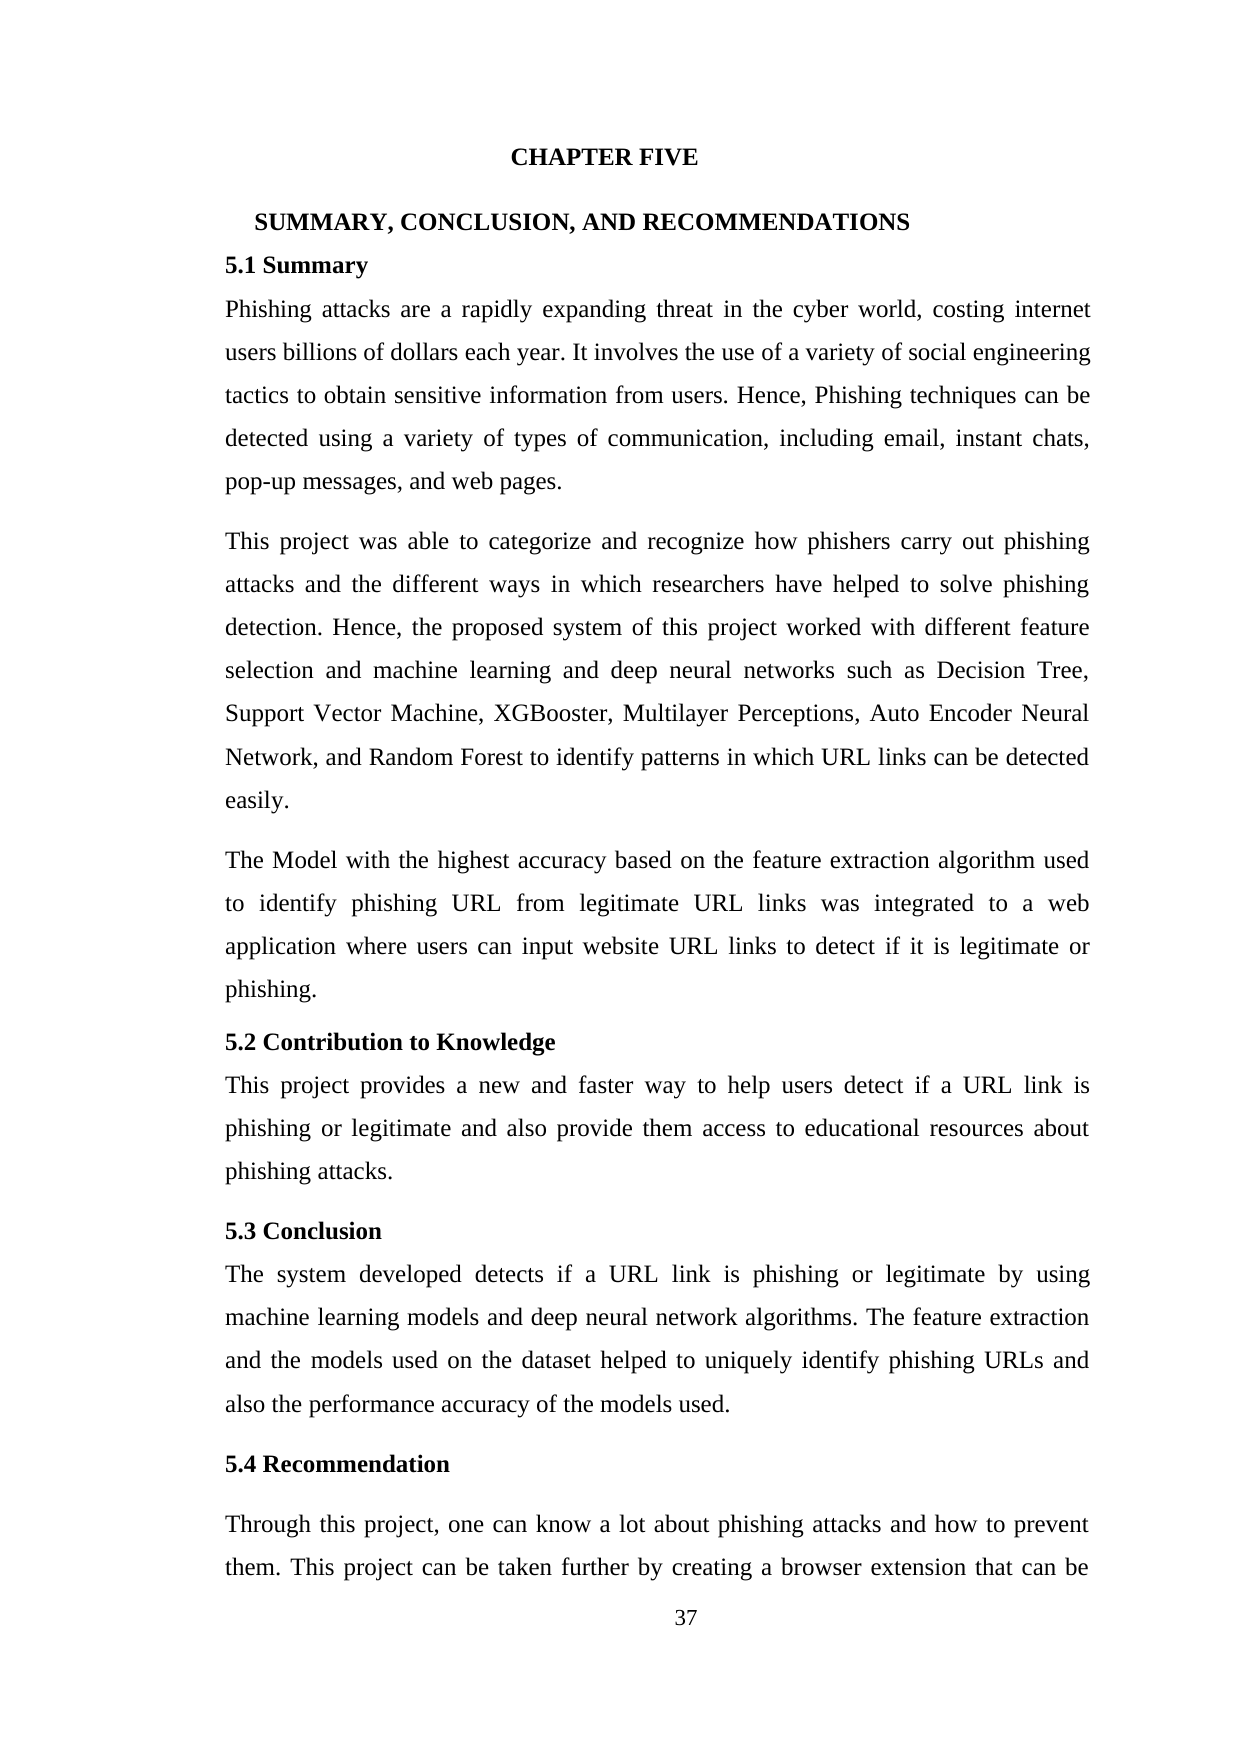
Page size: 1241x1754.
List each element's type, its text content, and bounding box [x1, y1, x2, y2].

subtitle Summary [225, 251, 1223, 279]
text The system developed detects if a URL link is phishing or legitimate by using machine learning models and deep neural network algorithms. The feature extraction and the models used on the dataset helped to uniquely identify phishing URLs and also the performance accuracy of the models used. [225, 1259, 1090, 1417]
text The Model with the highest accuracy based on the feature extraction algorithm used to identify phishing URL from legitimate URL links was integrated to a web application where users can input website URL links to detect if it is legitimate or phishing. [225, 845, 1090, 1003]
text Phishing attacks are a rapidly expanding threat in the cyber world, costing internet users billions of dollars each year. It involves the use of a variety of social engineering tactics to obtain sensitive information from users. Hence, Phishing techniques can be detected using a variety of types of communication, including email, instant chats, pop-up messages, and web pages. [225, 294, 1091, 495]
subtitle SUMMARY, CONCLUSION, AND RECOMMENDATIONS [248, 207, 1067, 236]
subtitle Recommendation [225, 1449, 1223, 1478]
subtitle Contribution to Knowledge [225, 1027, 1223, 1055]
text This project provides a new and faster way to help users detect if a URL link is phishing or legitimate and also provide them access to educational resources about phishing attacks. [225, 1070, 1090, 1185]
subtitle CHAPTER FIVE [248, 142, 1067, 170]
text This project was able to categorize and recognize how phishers carry out phishing attacks and the different ways in which researchers have helped to solve phishing detection. Hence, the proposed system of this project worked with different feature selection and machine learning and deep neural networks such as Decision Tree, Support Vector Machine, XGBooster, Multilayer Perceptions, Auto Encoder Neural Network, and Random Forest to identify patterns in which URL links can be detected easily. [225, 526, 1090, 813]
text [225, 1509, 1090, 1581]
subtitle Conclusion [225, 1216, 1223, 1245]
